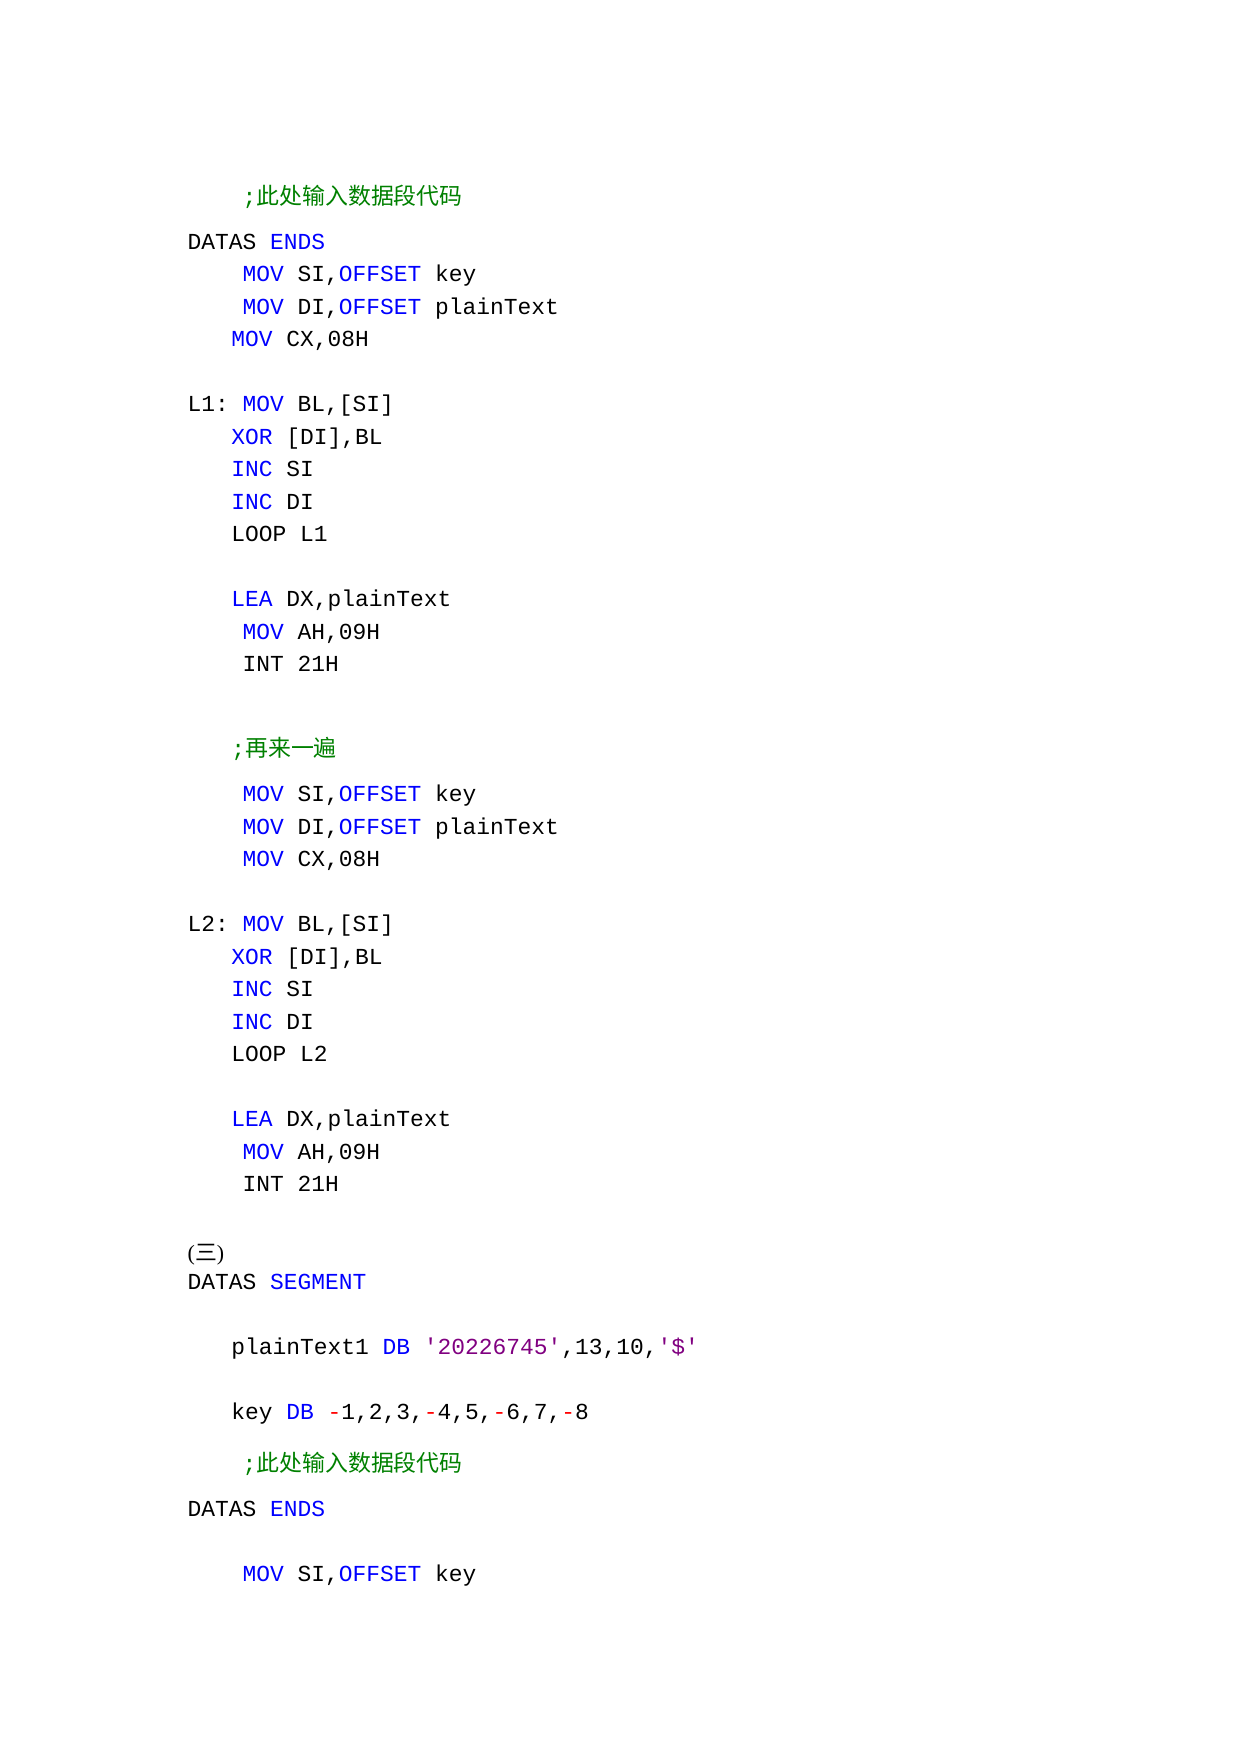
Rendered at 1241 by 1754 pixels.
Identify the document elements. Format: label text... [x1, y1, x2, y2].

text MOV AH,09H [187, 617, 1053, 649]
text LOOP L1 [187, 519, 1053, 552]
text ;此处输入数据段代码 [187, 162, 1053, 227]
text INC DI [187, 1007, 1053, 1039]
text DATAS SEGMENT [187, 1267, 1053, 1299]
text LOOP L2 [187, 1039, 1053, 1072]
text LEA DX,plainText [187, 1104, 1053, 1137]
text INC DI [187, 487, 1053, 519]
text XOR [DI],BL [187, 942, 1053, 974]
text DATAS ENDS [187, 227, 1053, 259]
text MOV SI,OFFSET key [187, 259, 1053, 292]
text MOV DI,OFFSET plainText [187, 292, 1053, 324]
text ;此处输入数据段代码 [187, 1429, 1053, 1494]
text MOV CX,08H [187, 844, 1053, 877]
text (三) [187, 1234, 1053, 1267]
text MOV AH,09H [187, 1137, 1053, 1169]
text DATAS ENDS [187, 1494, 1053, 1527]
text INC SI [187, 974, 1053, 1007]
text MOV CX,08H [187, 324, 1053, 357]
text L2: MOV BL,[SI] [187, 909, 1053, 942]
text MOV SI,OFFSET key [187, 1559, 1053, 1592]
text INC SI [187, 454, 1053, 487]
text INT 21H [187, 1169, 1053, 1202]
text MOV DI,OFFSET plainText [187, 812, 1053, 844]
text L1: MOV BL,[SI] [187, 389, 1053, 422]
text LEA DX,plainText [187, 584, 1053, 617]
text plainText1 DB '20226745',13,10,'$' [187, 1332, 1053, 1364]
text INT 21H [187, 649, 1053, 682]
text MOV SI,OFFSET key [187, 779, 1053, 812]
text key DB -1,2,3,-4,5,-6,7,-8 [187, 1397, 1053, 1429]
text ;再来一遍 [187, 714, 1053, 779]
text XOR [DI],BL [187, 422, 1053, 454]
